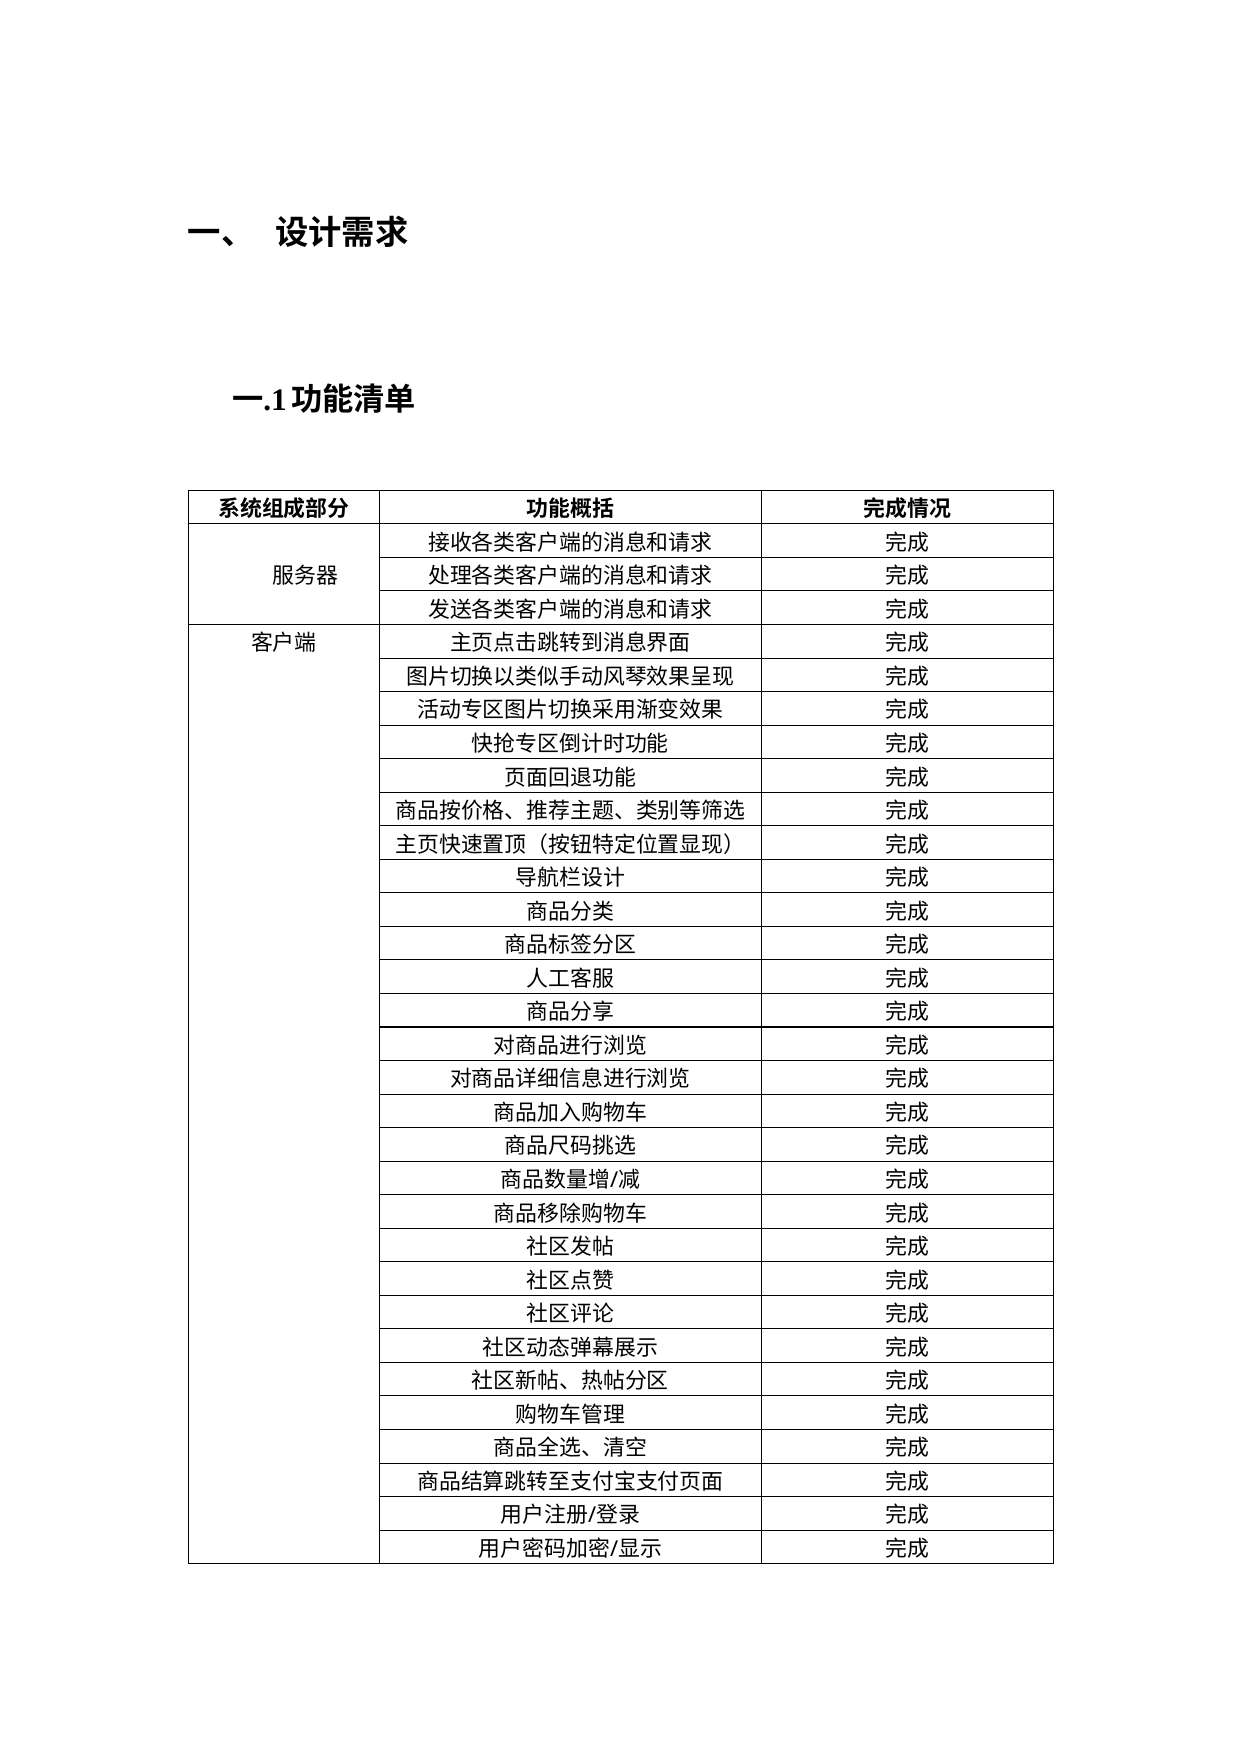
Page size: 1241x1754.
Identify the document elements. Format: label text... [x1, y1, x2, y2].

table_cell 对商品进行浏览 [380, 1028, 761, 1060]
table_cell 完成 [762, 1296, 1053, 1328]
table_cell 完成 [762, 1497, 1053, 1529]
table_cell 商品分享 [380, 994, 761, 1026]
table_cell 完成 [762, 1531, 1053, 1563]
table_cell 快抢专区倒计时功能 [380, 726, 761, 758]
subtitle 设计需求 [187, 197, 1053, 262]
table_cell 完成 [762, 1464, 1053, 1496]
table_cell 客户端 [189, 625, 379, 1563]
table_cell 完成 [762, 826, 1053, 859]
table_cell 完成 [762, 1363, 1053, 1395]
table_cell 完成 [762, 1329, 1053, 1362]
table_cell 图片切换以类似手动风琴效果呈现 [380, 659, 761, 691]
table_cell 完成 [762, 1229, 1053, 1261]
table_cell 完成 [762, 659, 1053, 691]
table_cell 商品加入购物车 [380, 1095, 761, 1127]
table_cell 商品结算跳转至支付宝支付页面 [380, 1464, 761, 1496]
table_cell 完成 [762, 1028, 1053, 1060]
table_cell 完成 [762, 960, 1053, 993]
table_cell 完成 [762, 1061, 1053, 1093]
table_cell 社区新帖、热帖分区 [380, 1363, 761, 1395]
table_cell 完成 [762, 692, 1053, 724]
table_cell 完成 [762, 1195, 1053, 1228]
table_cell 社区评论 [380, 1296, 761, 1328]
table_cell 完成 [762, 893, 1053, 926]
table_cell 购物车管理 [380, 1396, 761, 1429]
table_cell 对商品详细信息进行浏览 [380, 1061, 761, 1093]
table_cell 社区点赞 [380, 1262, 761, 1295]
table_cell 完成 [762, 591, 1053, 624]
table_cell 商品尺码挑选 [380, 1128, 761, 1161]
table_cell 完成 [762, 994, 1053, 1026]
table_cell 完成 [762, 524, 1053, 557]
table_cell 完成 [762, 793, 1053, 825]
subtitle 功能清单 [232, 365, 1053, 430]
table_cell 完成 [762, 1396, 1053, 1429]
table_cell 完成 [762, 1128, 1053, 1161]
table_cell 完成 [762, 726, 1053, 758]
table_cell 页面回退功能 [380, 759, 761, 792]
table_cell 主页点击跳转到消息界面 [380, 625, 761, 657]
table_cell 完成 [762, 625, 1053, 657]
table_cell 完成 [762, 759, 1053, 792]
table_cell 商品标签分区 [380, 927, 761, 959]
table_cell 服务器 [189, 524, 379, 624]
table_cell 商品移除购物车 [380, 1195, 761, 1228]
table_cell 接收各类客户端的消息和请求 [380, 524, 761, 557]
table_cell 用户注册/登录 [380, 1497, 761, 1529]
table_cell 人工客服 [380, 960, 761, 993]
table_cell 活动专区图片切换采用渐变效果 [380, 692, 761, 724]
table_header 完成情况 [762, 491, 1053, 523]
table_cell 商品按价格、推荐主题、类别等筛选 [380, 793, 761, 825]
table_cell 完成 [762, 860, 1053, 892]
table_cell 主页快速置顶（按钮特定位置显现） [380, 826, 761, 859]
table_header 系统组成部分 [189, 491, 379, 523]
table_cell 商品分类 [380, 893, 761, 926]
table_cell 用户密码加密/显示 [380, 1531, 761, 1563]
table_cell 商品全选、清空 [380, 1430, 761, 1462]
table_cell 完成 [762, 558, 1053, 590]
table_cell 商品数量增/减 [380, 1162, 761, 1194]
table_cell 处理各类客户端的消息和请求 [380, 558, 761, 590]
table_cell 社区发帖 [380, 1229, 761, 1261]
table_cell 完成 [762, 1162, 1053, 1194]
table_cell 社区动态弹幕展示 [380, 1329, 761, 1362]
table_cell 完成 [762, 1262, 1053, 1295]
table_cell 发送各类客户端的消息和请求 [380, 591, 761, 624]
table_cell 完成 [762, 1095, 1053, 1127]
table_cell 导航栏设计 [380, 860, 761, 892]
table_header 功能概括 [380, 491, 761, 523]
table_cell 完成 [762, 1430, 1053, 1462]
table_cell 完成 [762, 927, 1053, 959]
